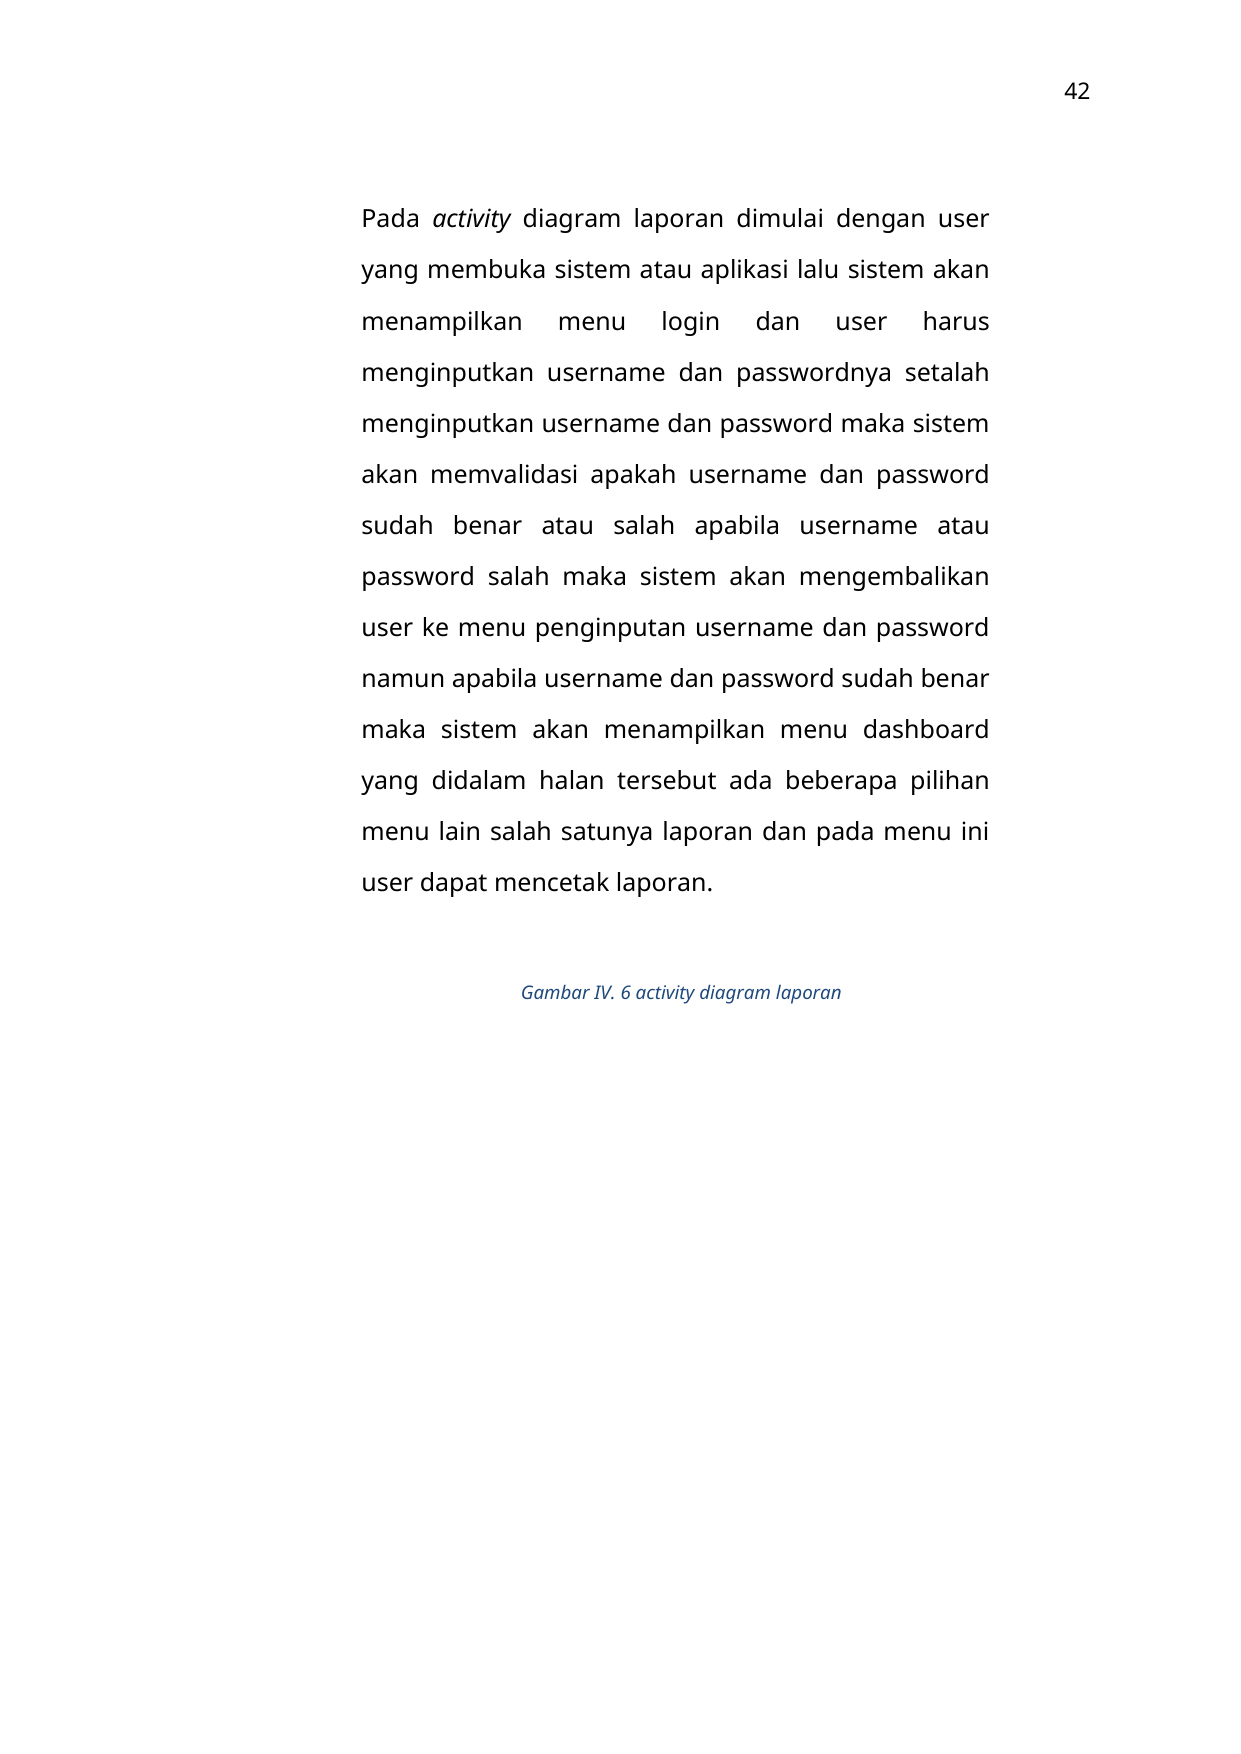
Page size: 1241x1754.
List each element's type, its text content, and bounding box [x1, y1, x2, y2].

list Pada activity diagram laporan dimulai dengan user yang membuka sistem atau aplikasi lalu sistem akan menampilkan menu login dan user harus menginputkan username dan passwordnya setalah menginputkan username dan password maka sistem akan memvalidasi apakah username dan password sudah benar atau salah apabila username atau password salah maka sistem akan mengembalikan user ke menu penginputan username dan password namun apabila username dan password sudah benar maka sistem akan menampilkan menu dashboard yang didalam halan tersebut ada beberapa pilihan menu lain salah satunya laporan dan pada menu ini user dapat mencetak laporan. [361, 201, 990, 899]
